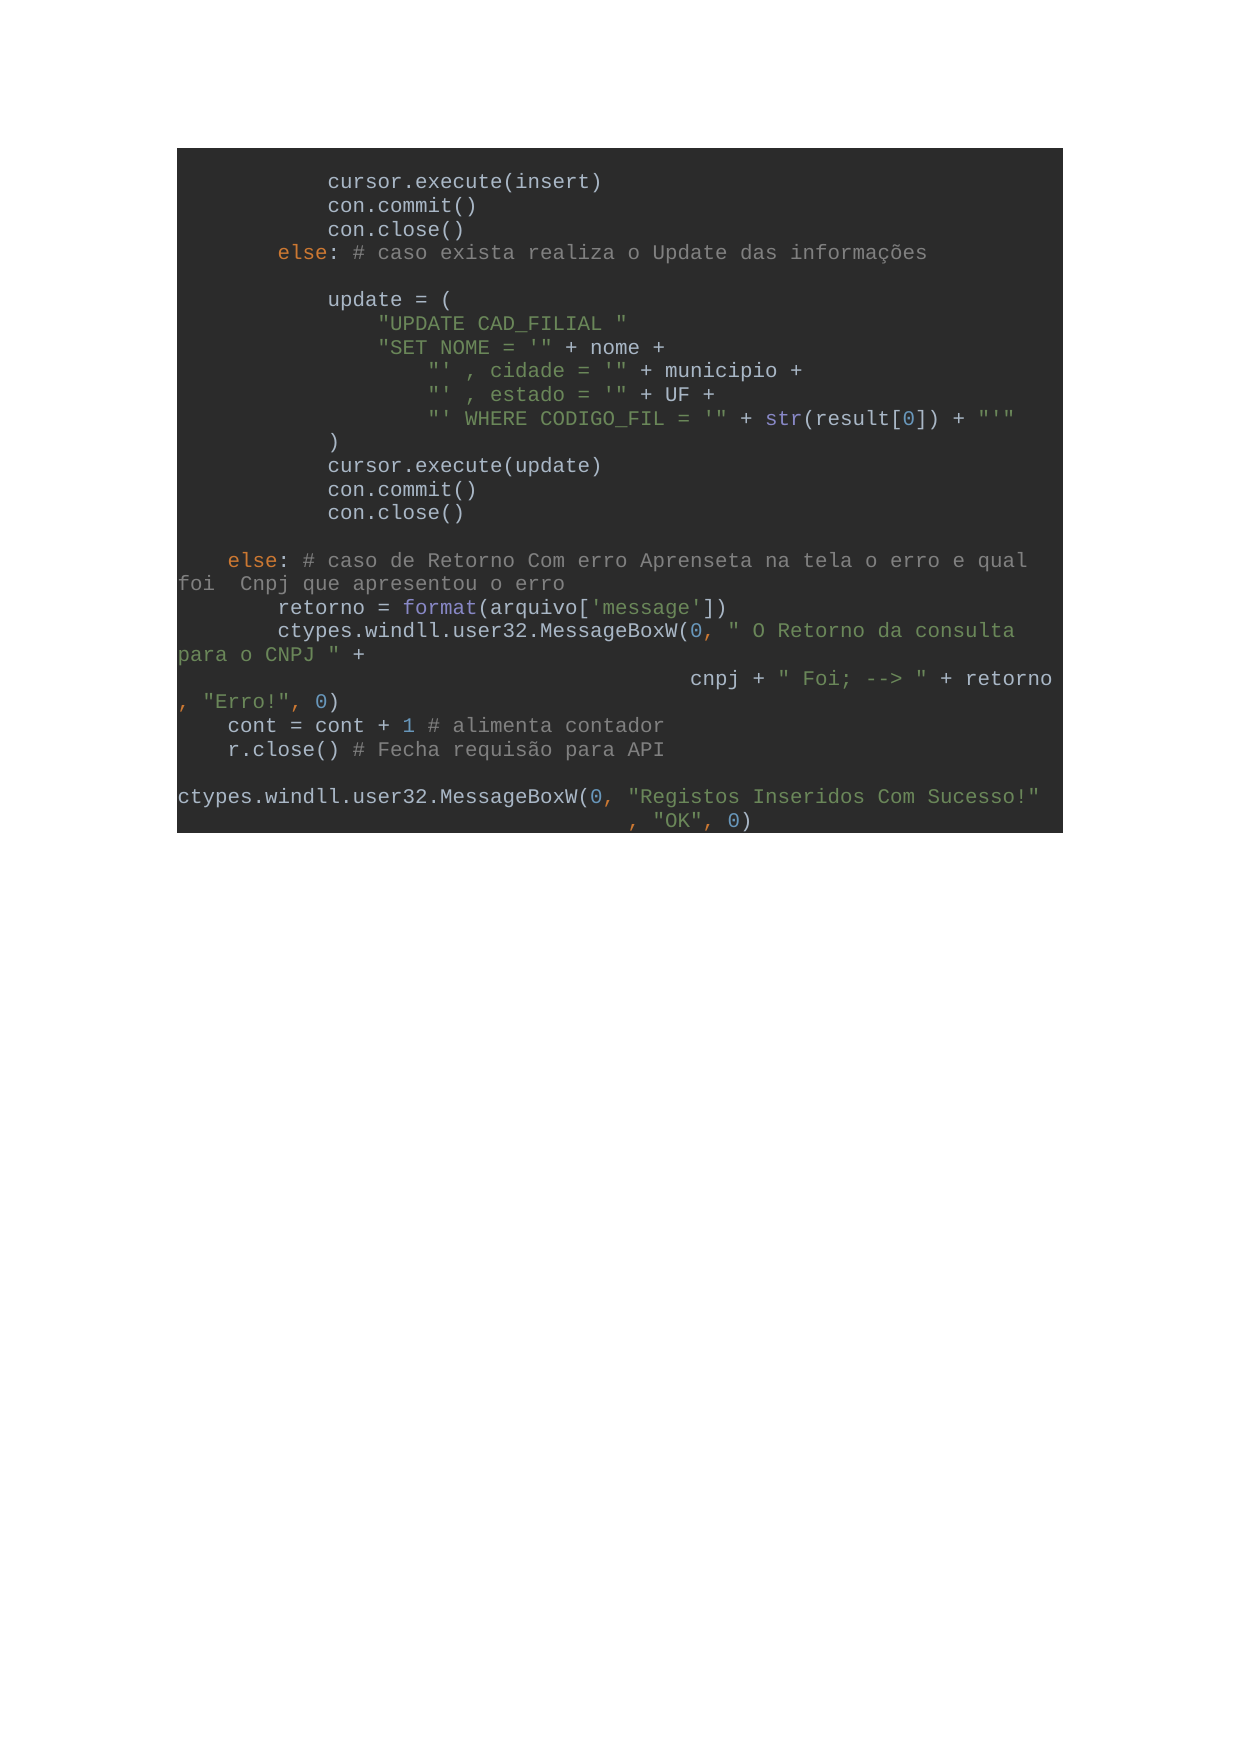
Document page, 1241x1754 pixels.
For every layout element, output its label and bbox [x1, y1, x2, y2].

text [177, 148, 1063, 833]
